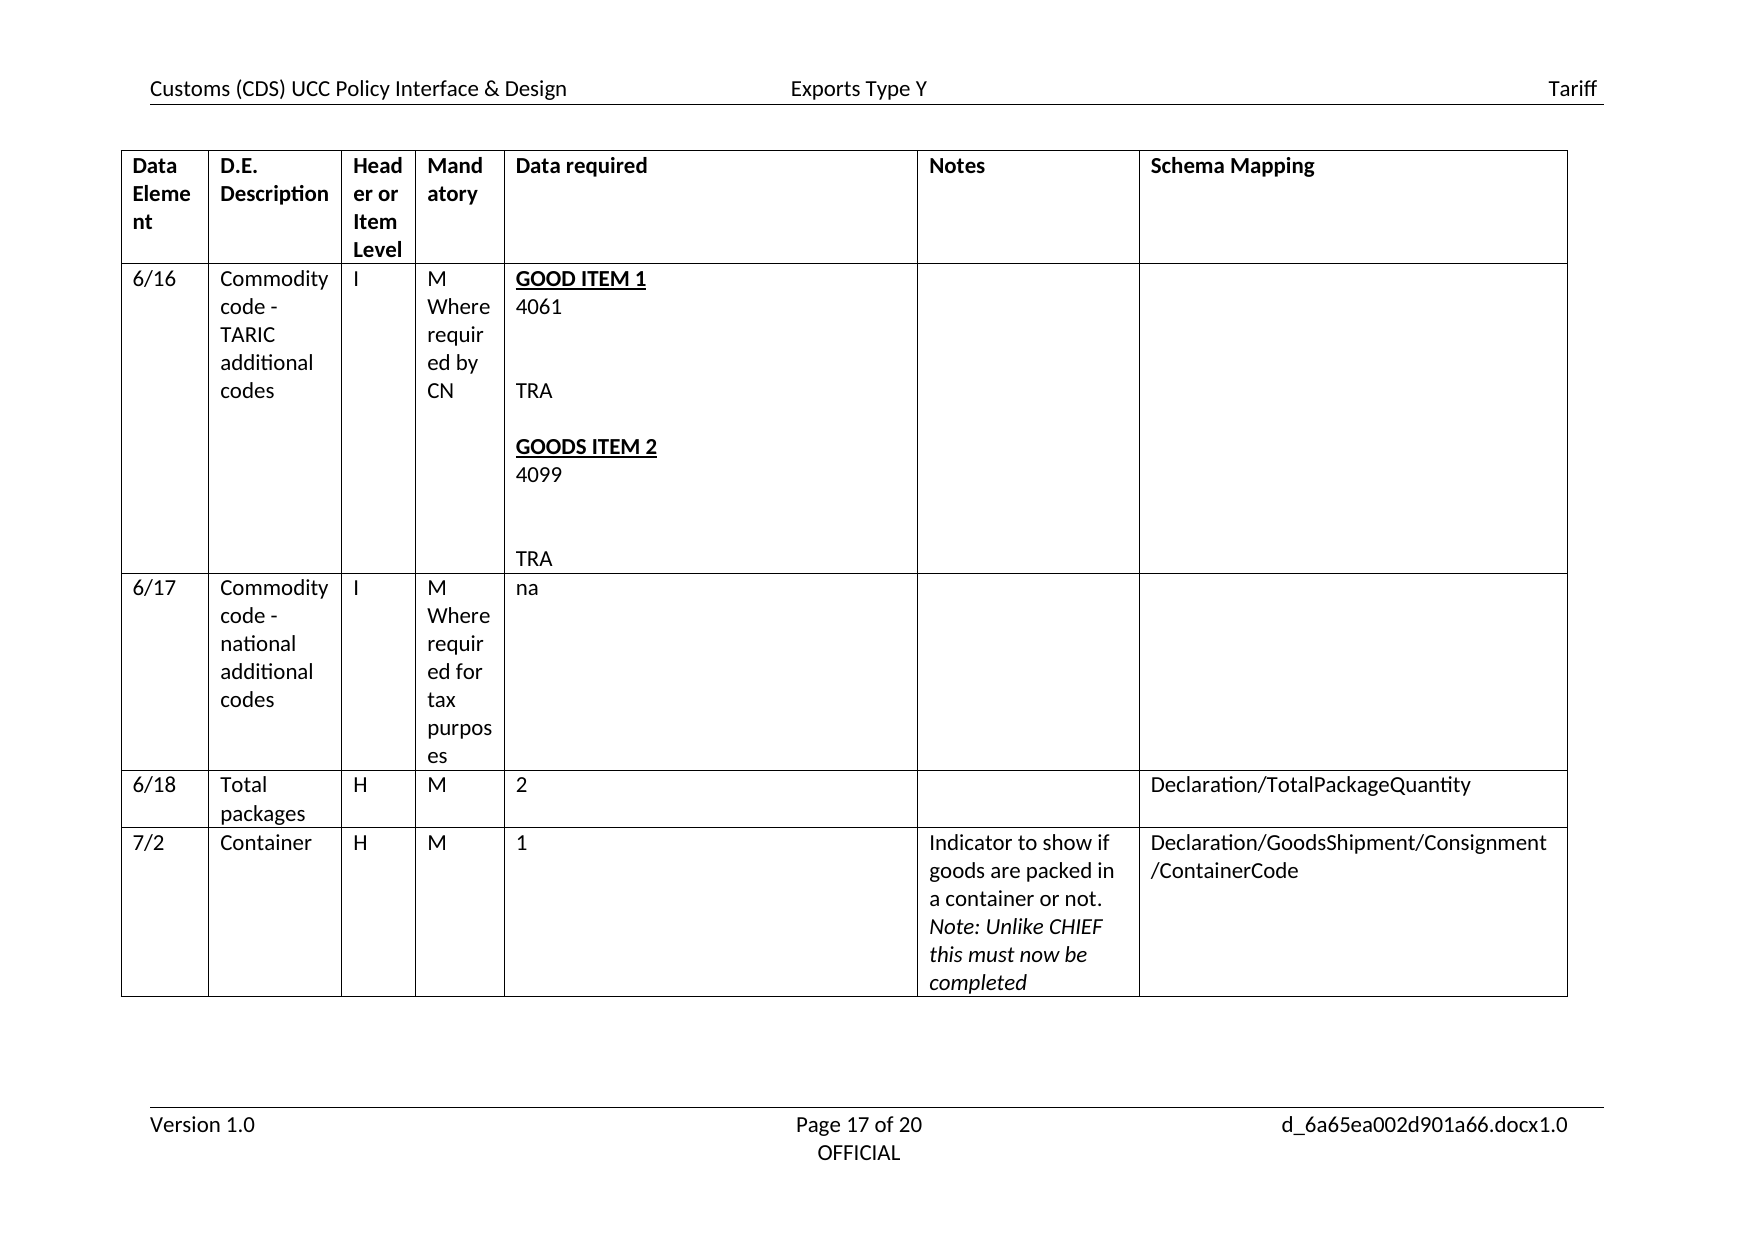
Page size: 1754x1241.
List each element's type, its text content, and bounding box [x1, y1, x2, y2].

table_header Notes [918, 151, 1139, 263]
table_cell 6/18 [122, 771, 208, 827]
table_header Header or Item Level [342, 151, 415, 263]
table_cell na [505, 574, 917, 769]
table_cell [1140, 574, 1567, 769]
table_cell H [342, 828, 415, 996]
table_cell Container [209, 828, 341, 996]
table_header Data Element [122, 151, 208, 263]
table_cell [1140, 264, 1567, 572]
table_header Schema Mapping [1140, 151, 1567, 263]
table_cell I [342, 264, 415, 572]
table_cell Commodity code - national additional codes [209, 574, 341, 769]
table_cell Total packages [209, 771, 341, 827]
table_cell M [416, 828, 504, 996]
table_cell M Where required by CN [416, 264, 504, 572]
table_cell [918, 771, 1139, 827]
table_cell 2 [505, 771, 917, 827]
table_cell I [342, 574, 415, 769]
table_cell 6/17 [122, 574, 208, 769]
table_header D.E. Description [209, 151, 341, 263]
table_cell H [342, 771, 415, 827]
table_cell GOOD ITEM 1 4061 TRA GOODS ITEM 2 4099 TRA [505, 264, 917, 572]
table_cell [918, 264, 1139, 572]
table_header Mandatory [416, 151, 504, 263]
table_cell Commodity code - TARIC additional codes [209, 264, 341, 572]
table_header Data required [505, 151, 917, 263]
table_cell 7/2 [122, 828, 208, 996]
table_cell [918, 574, 1139, 769]
table_cell Declaration/TotalPackageQuantity [1140, 771, 1567, 827]
table_cell Indicator to show if goods are packed in a container or not. Note: Unlike CHIEF this must now be completed [918, 828, 1139, 996]
table_cell Declaration/GoodsShipment/Consignment /ContainerCode [1140, 828, 1567, 996]
table_cell M [416, 771, 504, 827]
table_cell 6/16 [122, 264, 208, 572]
table_cell 1 [505, 828, 917, 996]
table_cell M Where required for tax purposes [416, 574, 504, 769]
